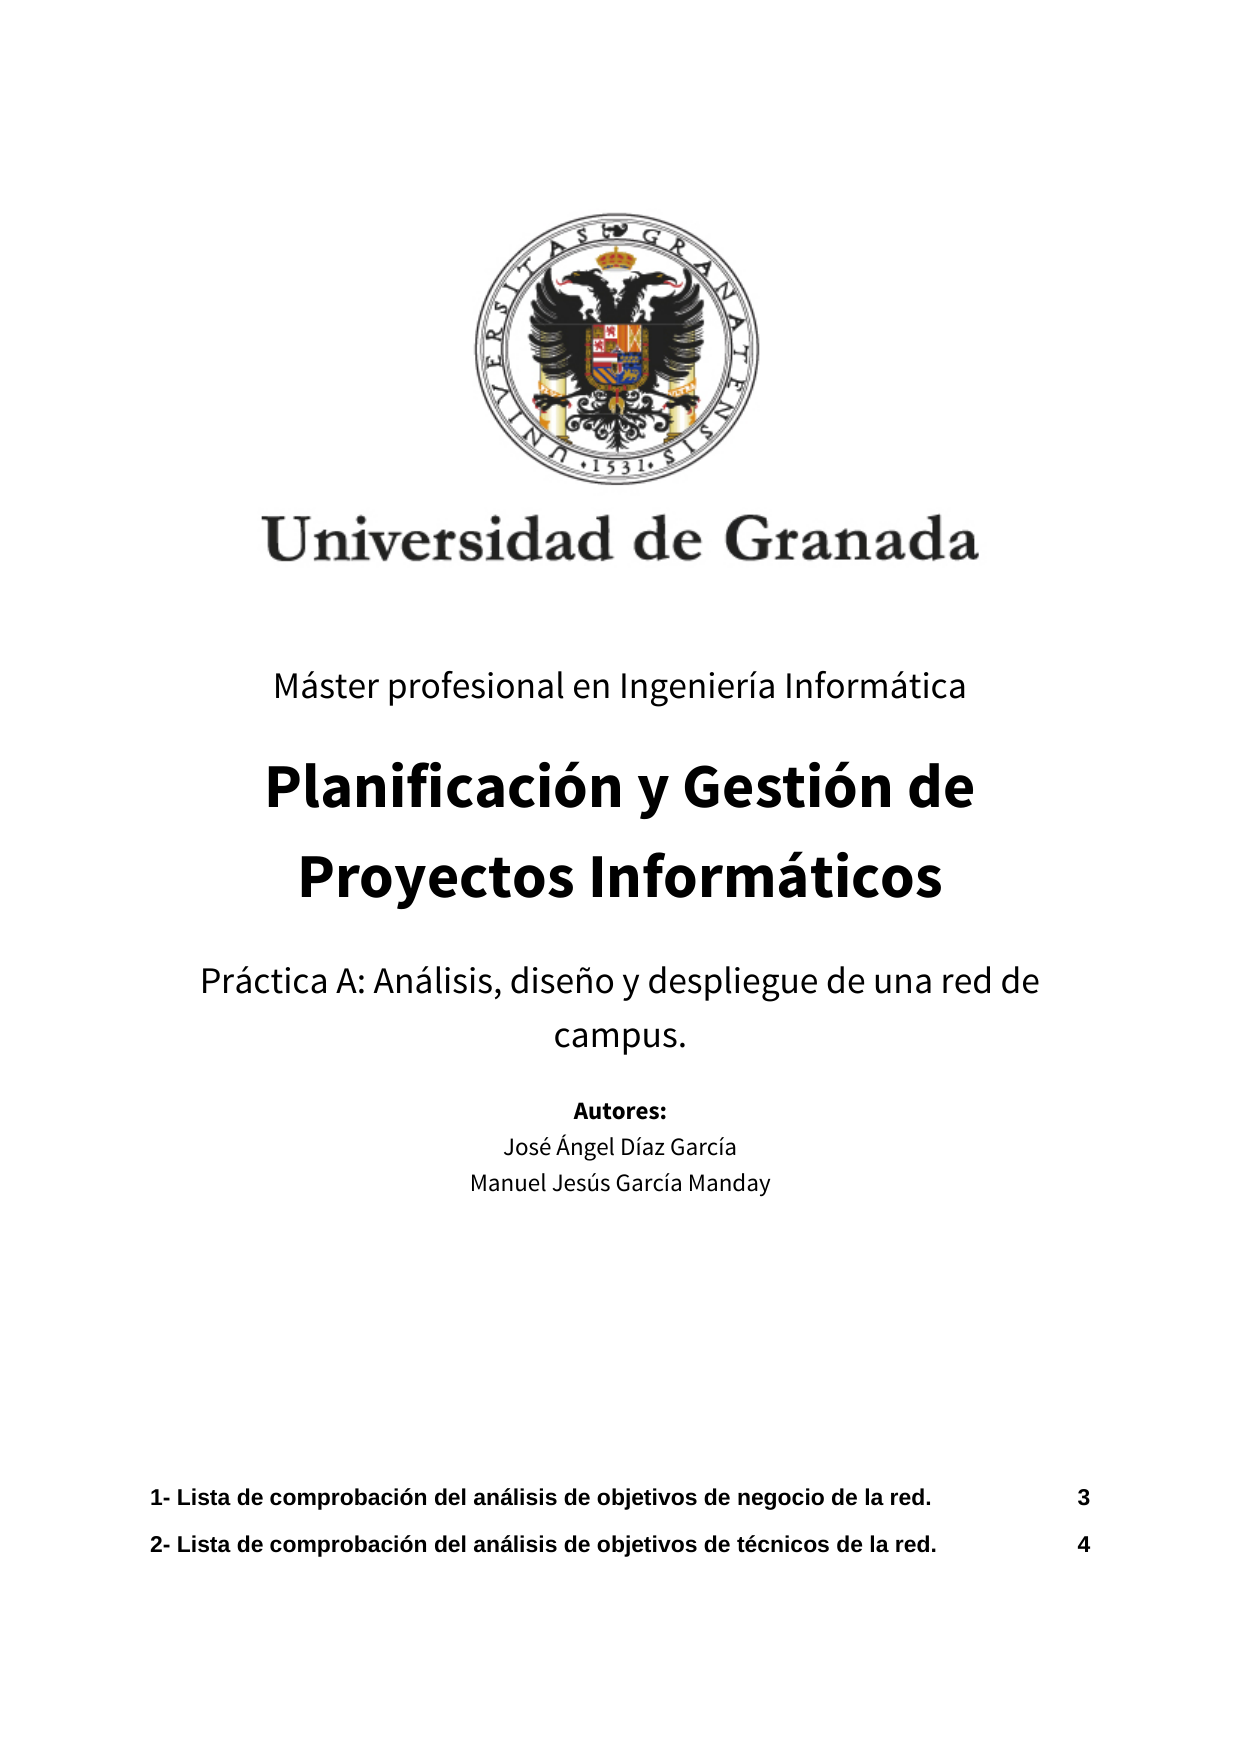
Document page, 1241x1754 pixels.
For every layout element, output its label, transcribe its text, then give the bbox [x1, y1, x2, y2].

picture [150, 150, 1091, 627]
text Práctica A: Análisis, diseño y despliegue de una red de campus. [150, 956, 1090, 1058]
text Autores: [150, 1095, 1090, 1126]
text José Ángel Díaz García [150, 1131, 1090, 1162]
text Máster profesional en Ingeniería Informática [150, 661, 1090, 708]
text Planificación y Gestión de Proyectos Informáticos [150, 746, 1090, 914]
text Manuel Jesús García Manday [150, 1167, 1090, 1199]
